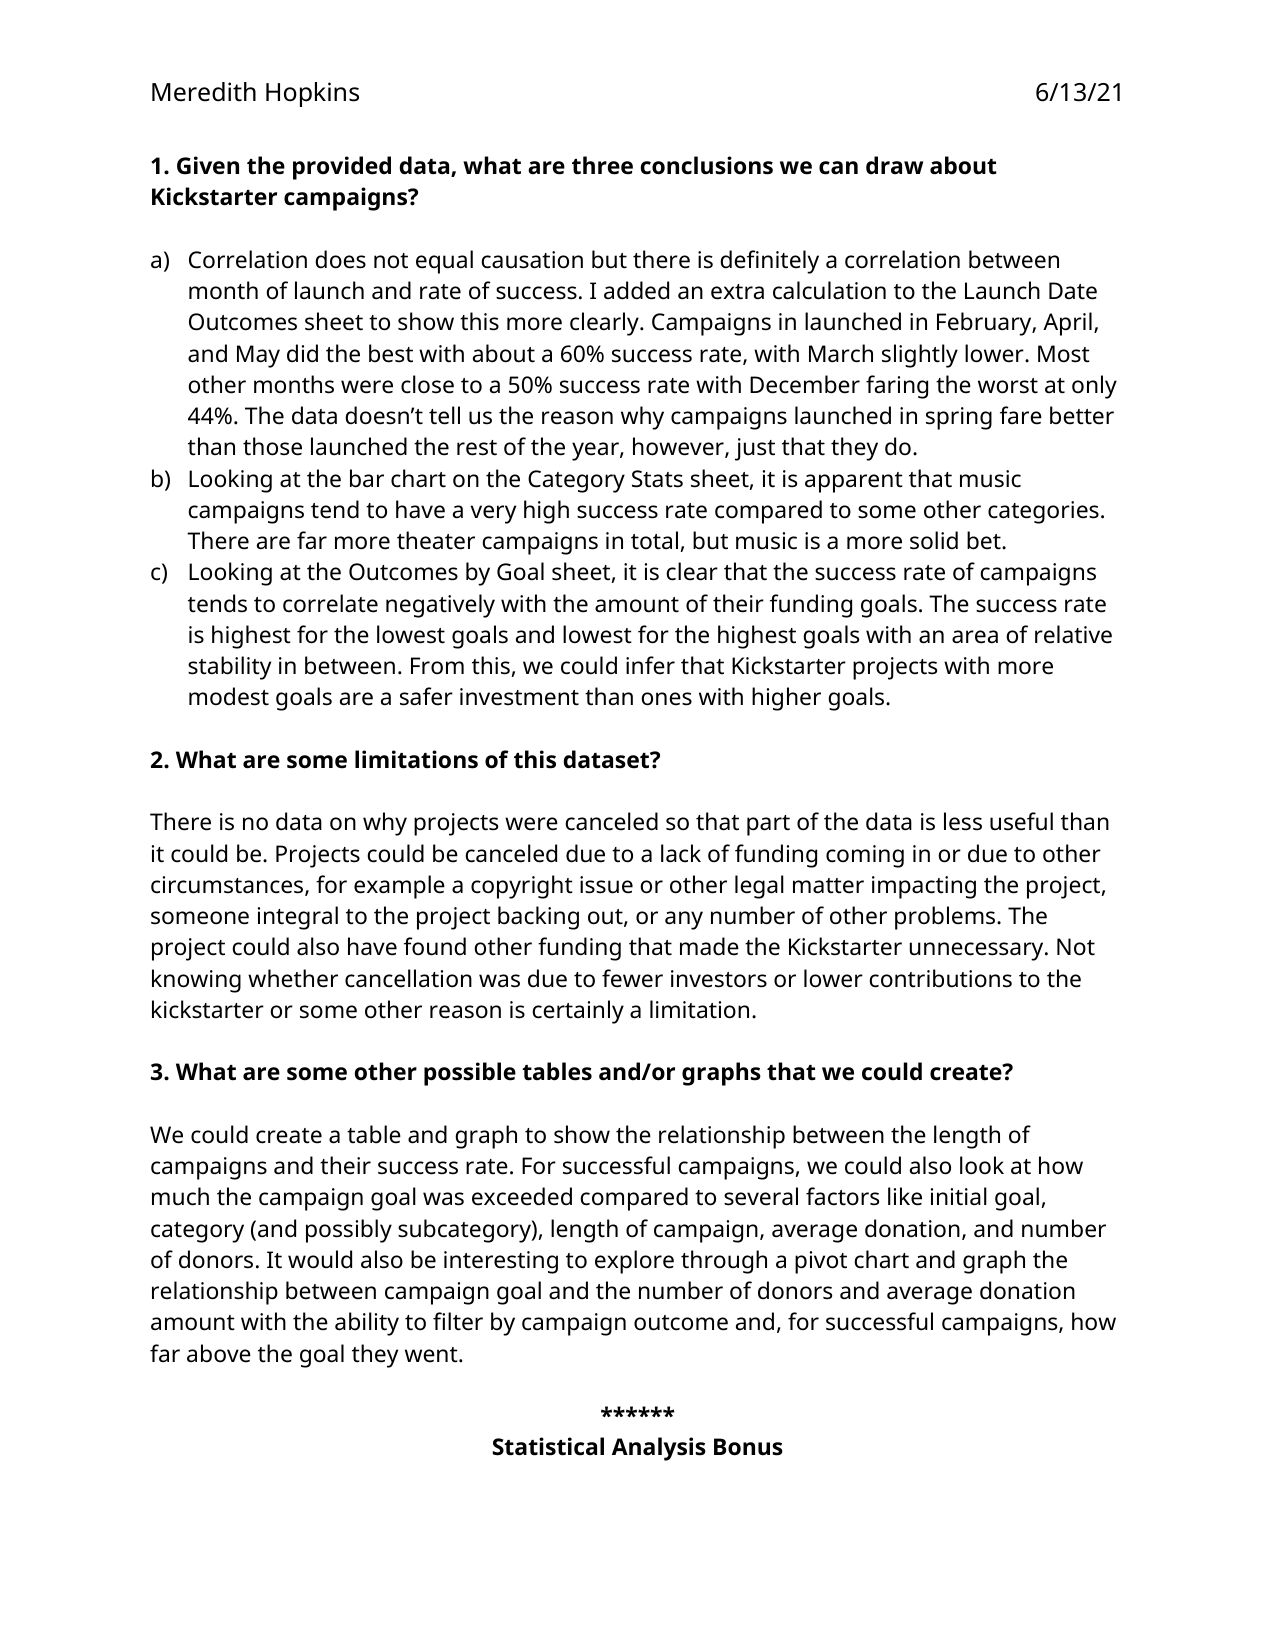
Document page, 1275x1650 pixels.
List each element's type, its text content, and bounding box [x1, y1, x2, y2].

list Correlation does not equal causation but there is definitely a correlation between month of launch and rate of success. I added an extra calculation to the Launch Date Outcomes sheet to show this more clearly. Campaigns in launched in February, April, and May did the best with about a 60% success rate, with March slightly lower. Most other months were close to a 50% success rate with December faring the worst at only 44%. The data doesn’t tell us the reason why campaigns launched in spring fare better than those launched the rest of the year, however, just that they do. [150, 244, 1125, 462]
text Statistical Analysis Bonus [150, 1431, 1125, 1462]
list Looking at the Outcomes by Goal sheet, it is clear that the success rate of campaigns tends to correlate negatively with the amount of their funding goals. The success rate is highest for the lowest goals and lowest for the highest goals with an area of relative stability in between. From this, we could infer that Kickstarter projects with more modest goals are a safer investment than ones with higher goals. [150, 556, 1125, 712]
text 1. Given the provided data, what are three conclusions we can draw about Kickstarter campaigns? [150, 150, 1125, 212]
text 2. What are some limitations of this dataset? [150, 744, 1125, 775]
text There is no data on why projects were canceled so that part of the data is less useful than it could be. Projects could be canceled due to a lack of funding coming in or due to other circumstances, for example a copyright issue or other legal matter impacting the project, someone integral to the project backing out, or any number of other problems. The project could also have found other funding that made the Kickstarter unnecessary. Not knowing whether cancellation was due to fewer investors or lower contributions to the kickstarter or some other reason is certainly a limitation. [150, 806, 1125, 1025]
text ****** [150, 1400, 1125, 1431]
text We could create a table and graph to show the relationship between the length of campaigns and their success rate. For successful campaigns, we could also look at how much the campaign goal was exceeded compared to several factors like initial goal, category (and possibly subcategory), length of campaign, average donation, and number of donors. It would also be interesting to explore through a pivot chart and graph the relationship between campaign goal and the number of donors and average donation amount with the ability to filter by campaign outcome and, for successful campaigns, how far above the goal they went. [150, 1119, 1125, 1369]
list Looking at the bar chart on the Category Stats sheet, it is apparent that music campaigns tend to have a very high success rate compared to some other categories. There are far more theater campaigns in total, but music is a more solid bet. [150, 462, 1125, 556]
text 3. What are some other possible tables and/or graphs that we could create? [150, 1056, 1125, 1087]
